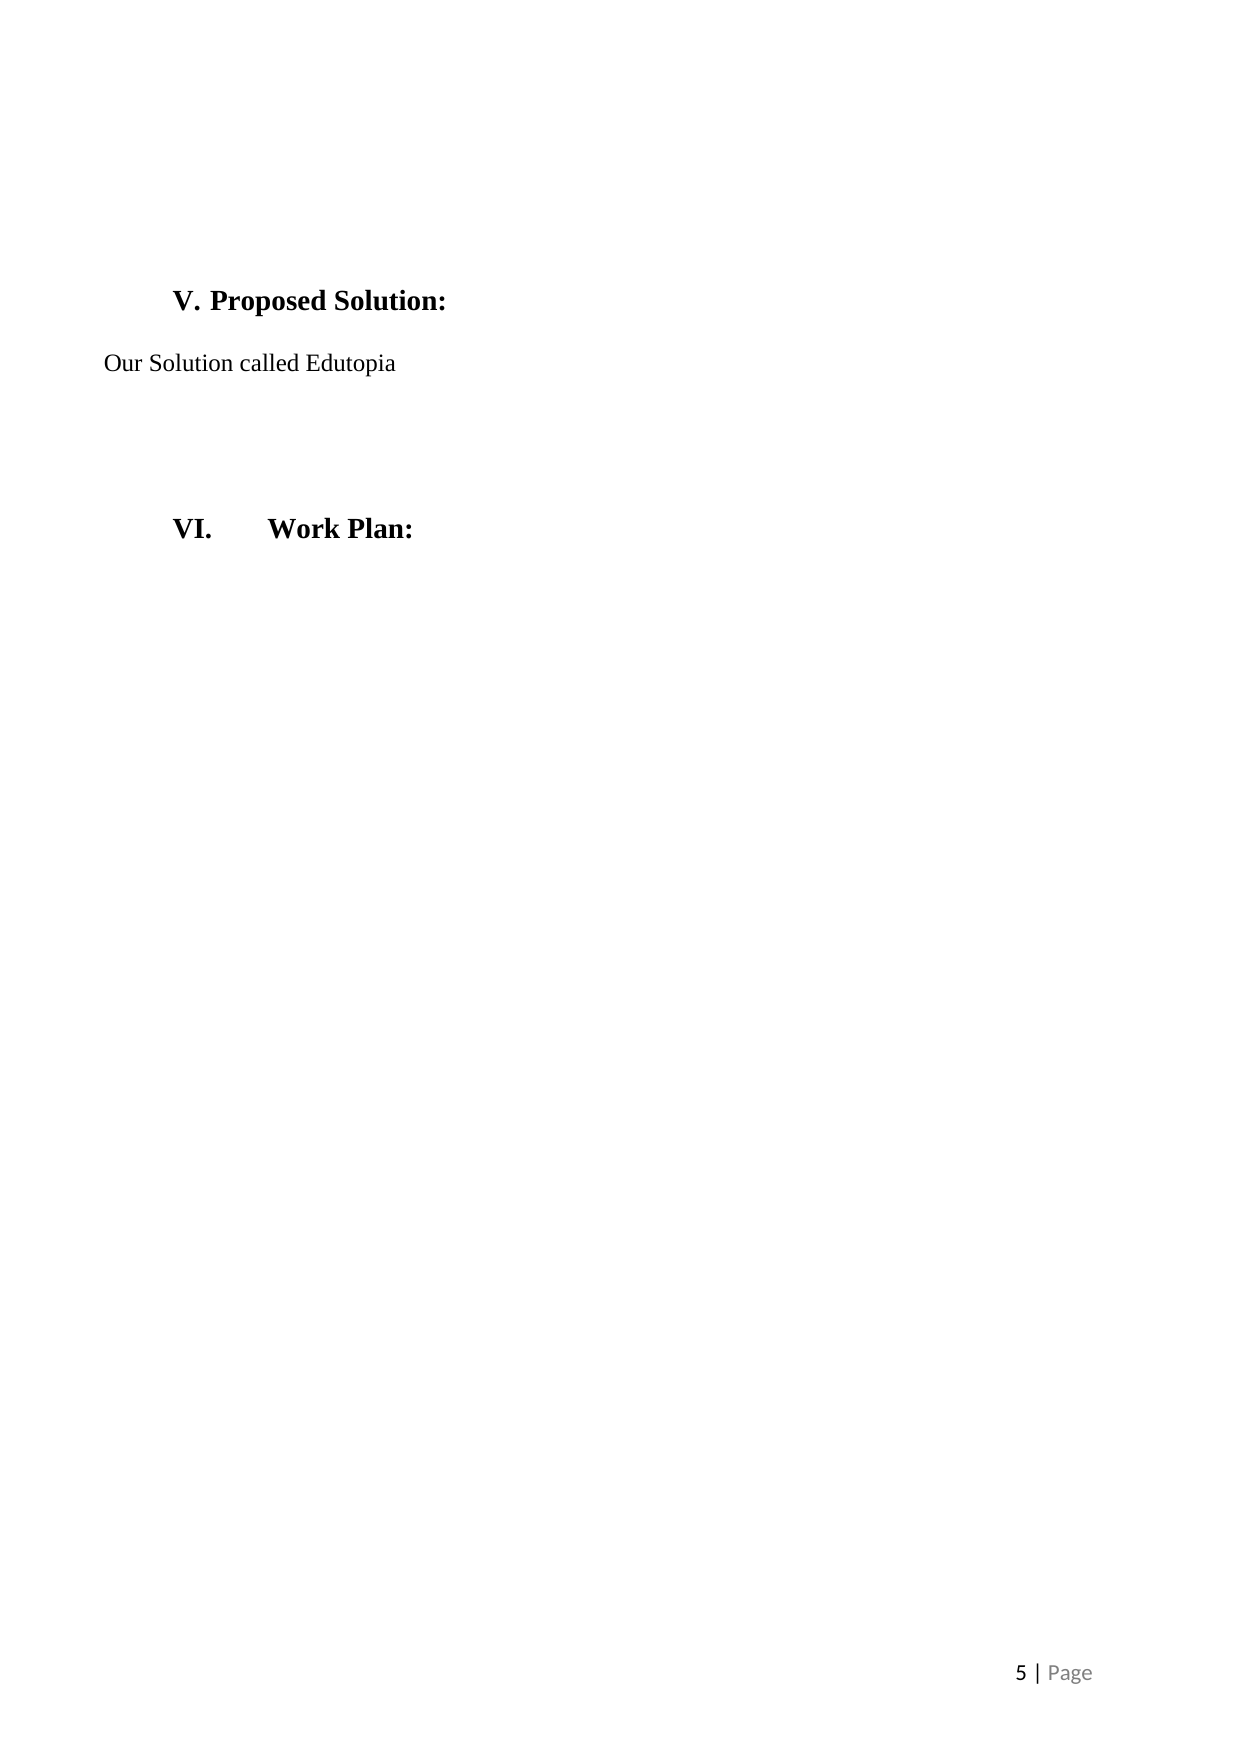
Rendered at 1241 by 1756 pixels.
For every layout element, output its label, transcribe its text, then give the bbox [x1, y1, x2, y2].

list Proposed Solution: [172, 283, 1093, 316]
list Work Plan: [172, 511, 1093, 545]
text Our Solution called Edutopia [103, 348, 1093, 377]
